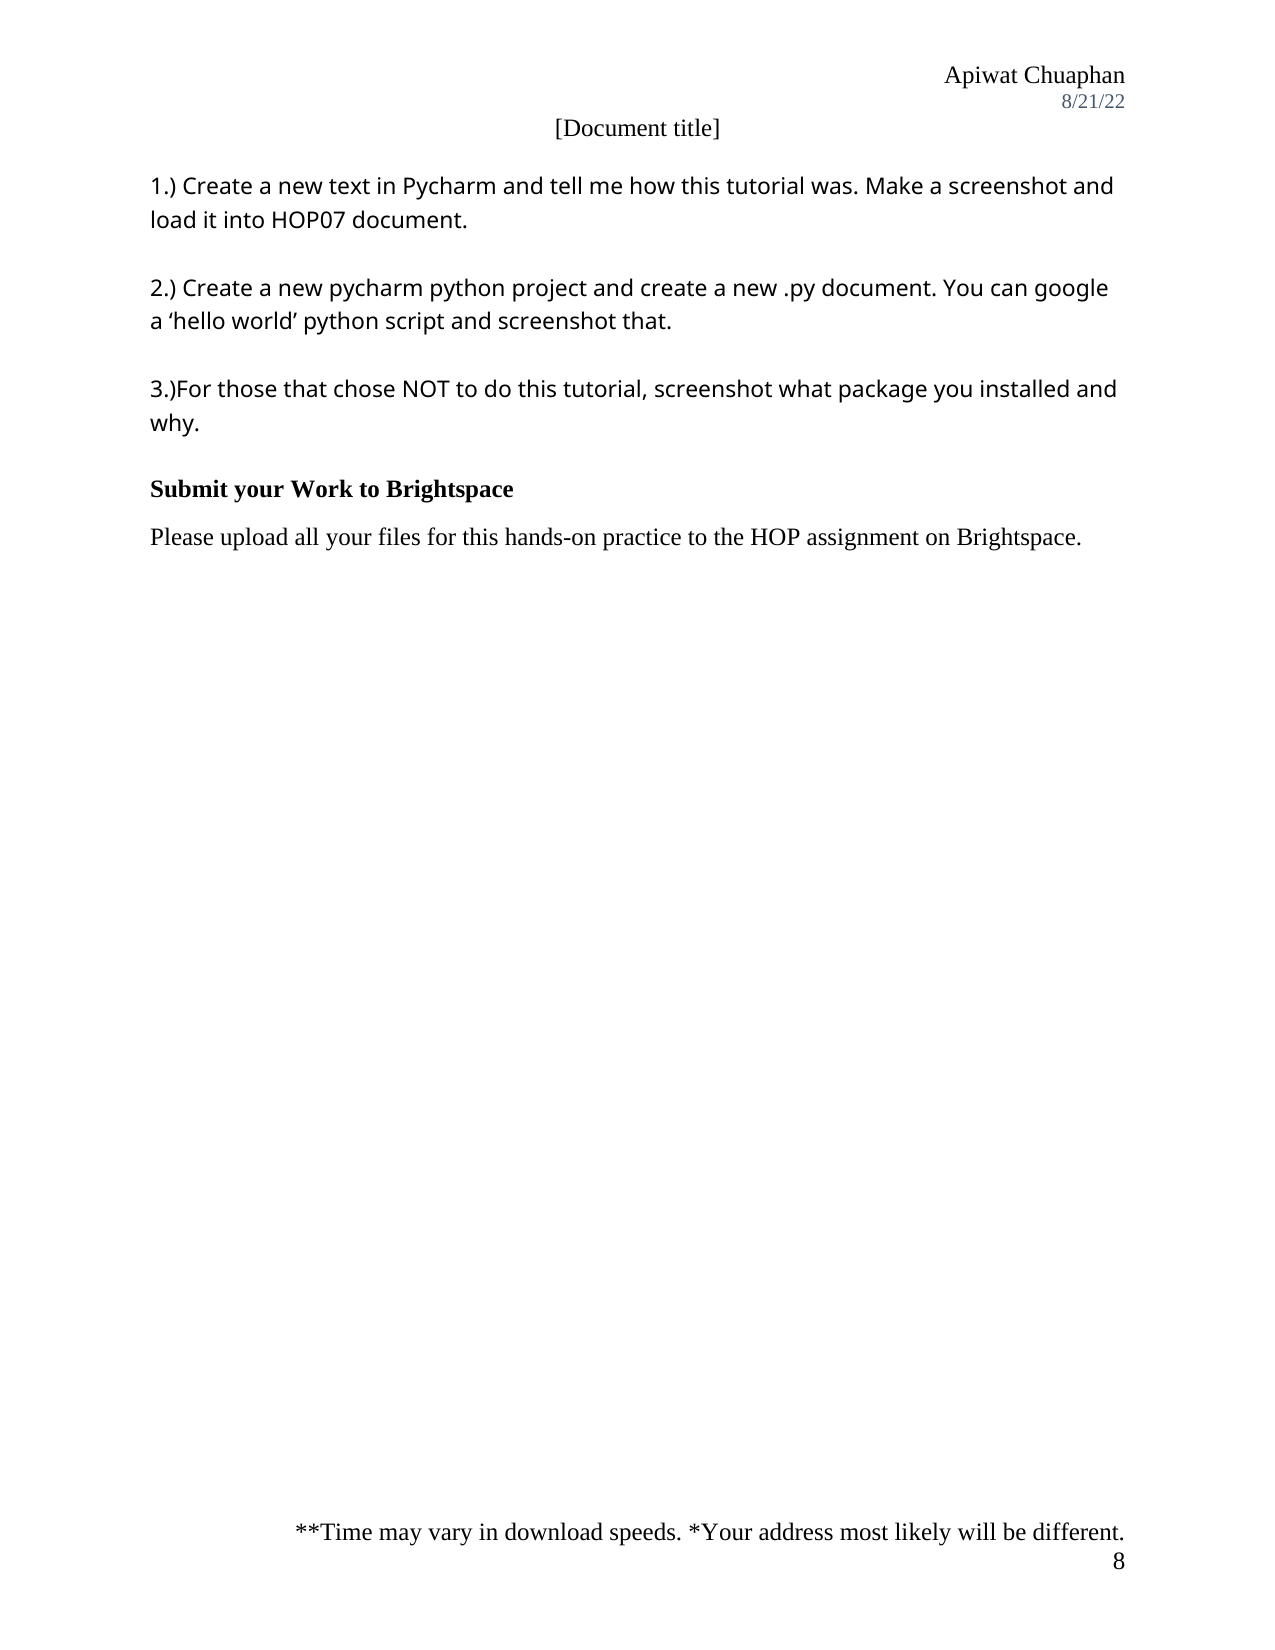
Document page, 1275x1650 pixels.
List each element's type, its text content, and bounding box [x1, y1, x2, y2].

text 1.) Create a new text in Pycharm and tell me how this tutorial was. Make a screenshot and load it into HOP07 document. [150, 170, 1125, 235]
text Please upload all your files for this hands-on practice to the HOP assignment on Brightspace. [150, 522, 1125, 551]
text Submit your Work to Brightspace [150, 474, 1125, 503]
text 2.) Create a new pycharm python project and create a new .py document. You can google a ‘hello world’ python script and screenshot that. [150, 272, 1125, 337]
text 3.)For those that chose NOT to do this tutorial, screenshot what package you installed and why. [150, 373, 1125, 438]
